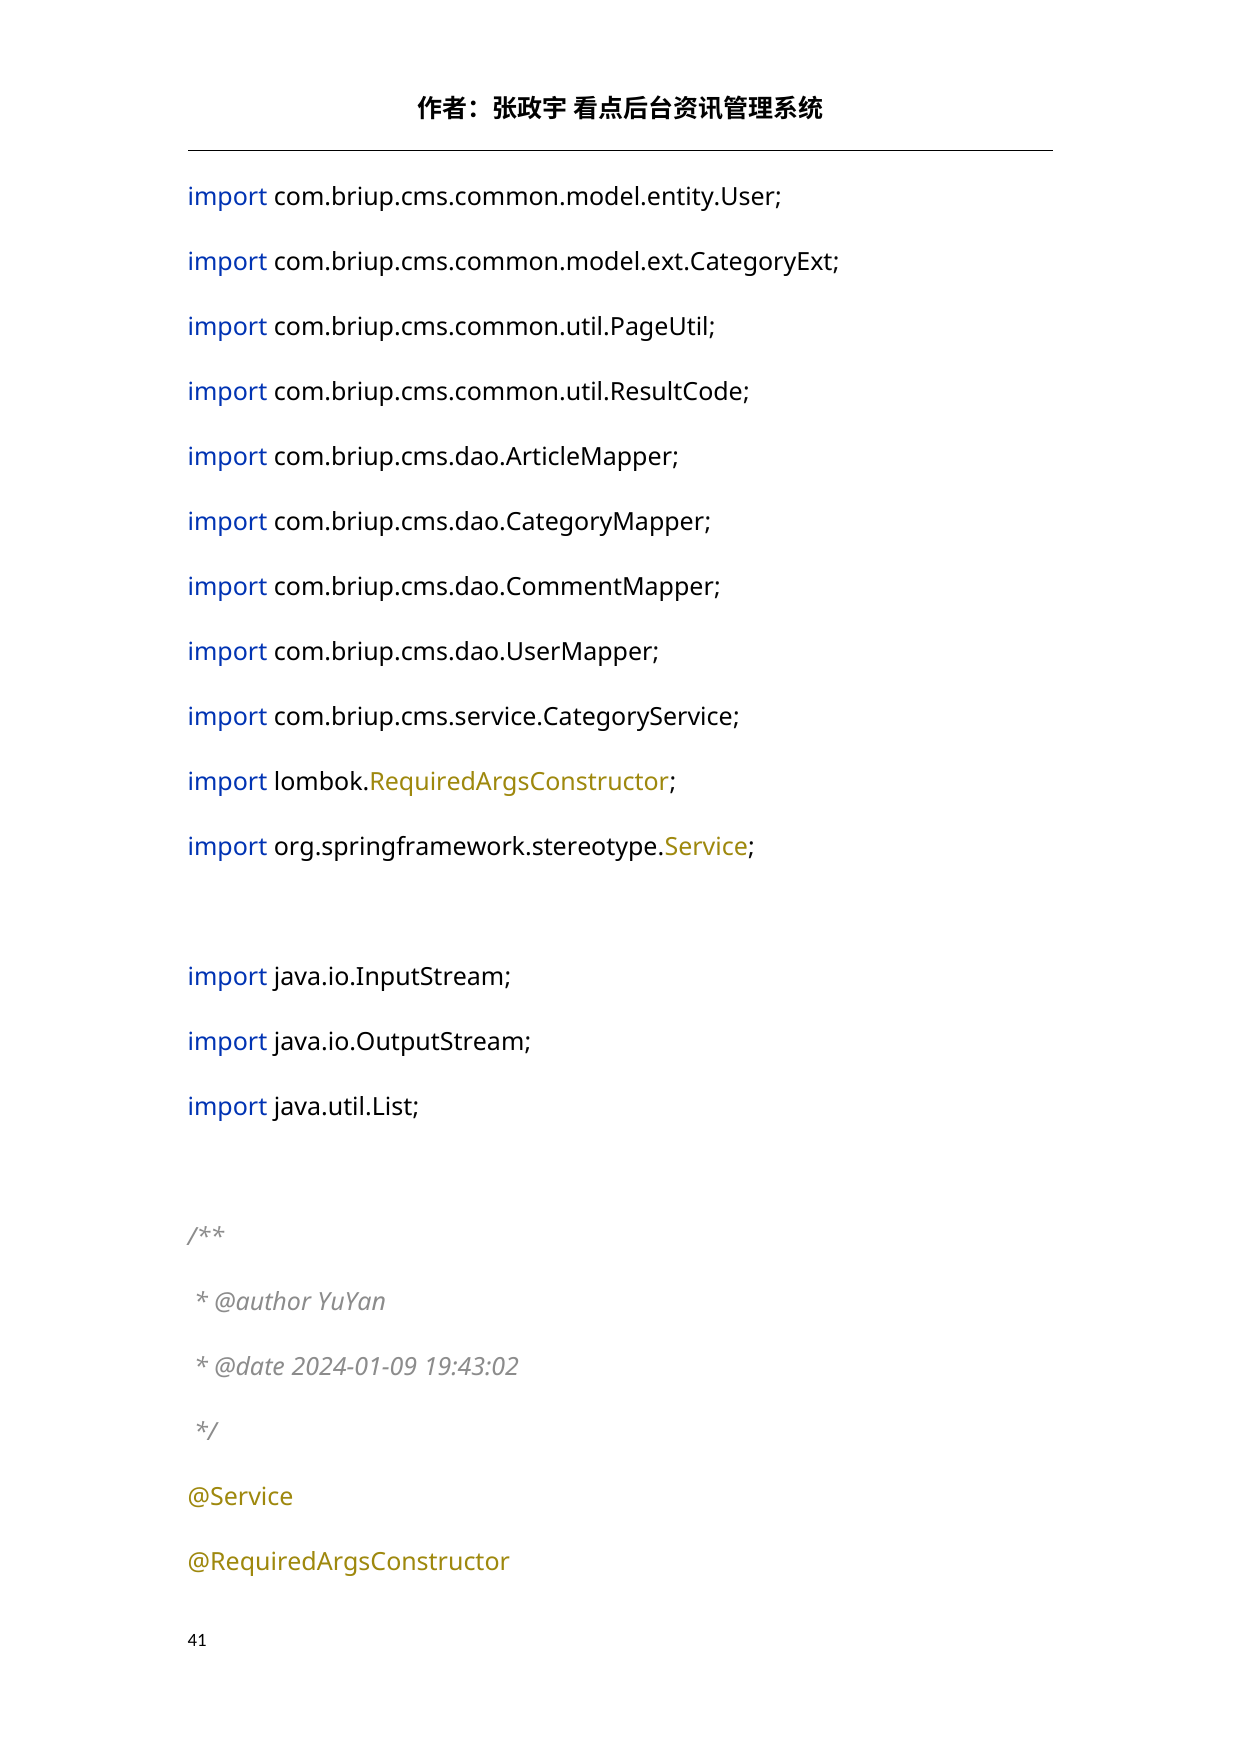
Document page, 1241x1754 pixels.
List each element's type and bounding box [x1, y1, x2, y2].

text [187, 163, 1053, 1593]
